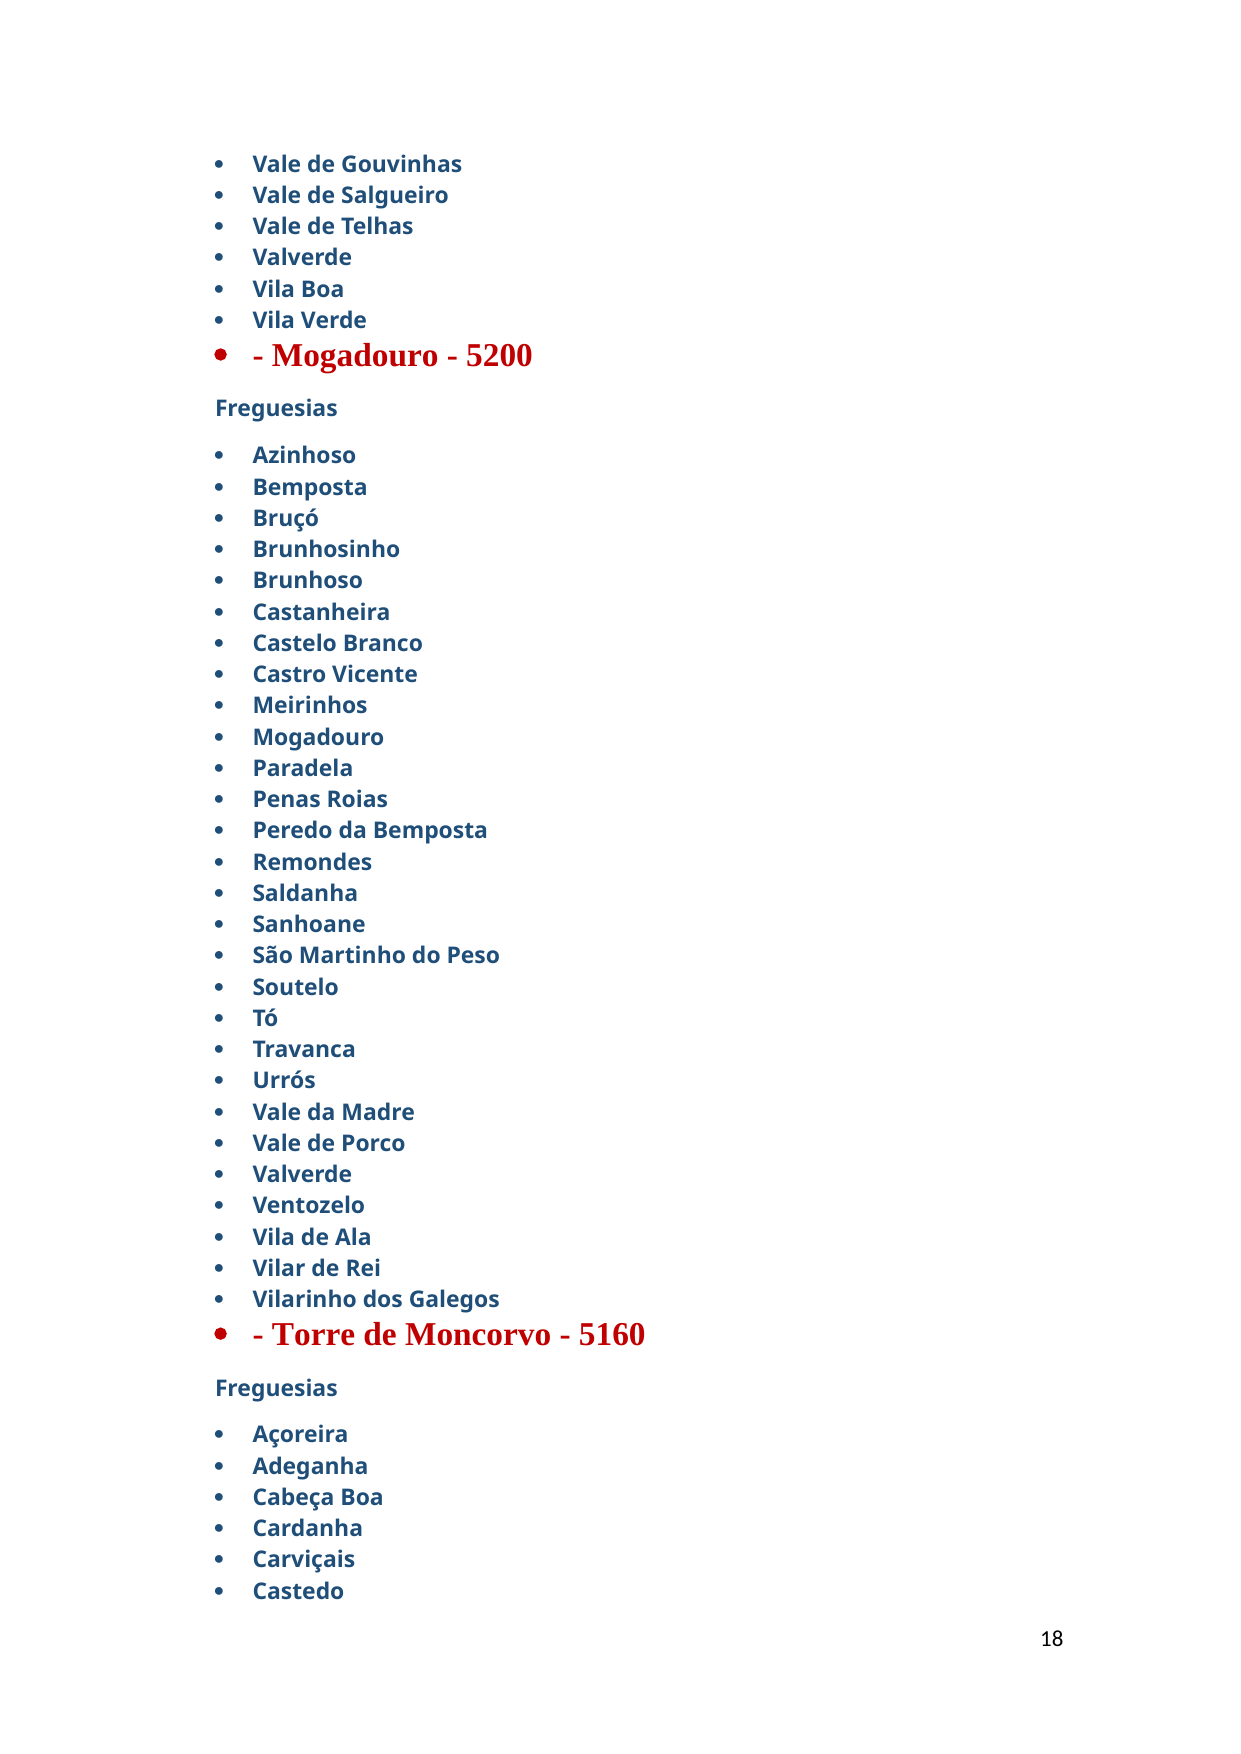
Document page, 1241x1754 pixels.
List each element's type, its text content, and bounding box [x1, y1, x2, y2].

subtitle Soutelo [215, 971, 1047, 1002]
subtitle Valverde [215, 241, 1047, 273]
subtitle Carviçais [215, 1543, 1047, 1575]
subtitle Peredo da Bemposta [215, 814, 1047, 846]
subtitle Vale da Madre [215, 1096, 1047, 1127]
subtitle Vale de Gouvinhas [215, 148, 1047, 179]
subtitle Castanheira [215, 596, 1047, 627]
subtitle Castro Vicente [215, 658, 1047, 689]
subtitle Vila de Ala [215, 1221, 1047, 1252]
subtitle Vila Verde [215, 304, 1047, 335]
list - Mogadouro - 5200 [215, 335, 1063, 373]
subtitle Açoreira [215, 1418, 1047, 1450]
subtitle Travanca [215, 1033, 1047, 1064]
subtitle Brunhoso [215, 564, 1047, 596]
subtitle Freguesias [215, 1372, 1047, 1403]
subtitle Valverde [215, 1158, 1047, 1189]
subtitle Bruçó [215, 502, 1047, 533]
subtitle Sanhoane [215, 908, 1047, 939]
subtitle Remondes [215, 846, 1047, 877]
subtitle Cardanha [215, 1512, 1047, 1543]
subtitle Bemposta [215, 471, 1047, 502]
subtitle Urrós [215, 1064, 1047, 1096]
subtitle São Martinho do Peso [215, 939, 1047, 971]
subtitle Adeganha [215, 1450, 1047, 1481]
subtitle Vale de Porco [215, 1127, 1047, 1158]
subtitle Vila Boa [215, 273, 1047, 304]
subtitle Freguesias [215, 392, 1047, 424]
subtitle Paradela [215, 752, 1047, 783]
subtitle Ventozelo [215, 1189, 1047, 1221]
subtitle Tó [215, 1002, 1047, 1033]
subtitle Azinhoso [215, 439, 1047, 471]
subtitle Meirinhos [215, 689, 1047, 721]
subtitle Vilar de Rei [215, 1252, 1047, 1283]
subtitle Brunhosinho [215, 533, 1047, 564]
list - Torre de Moncorvo - 5160 [215, 1314, 1063, 1353]
subtitle Castedo [215, 1575, 1047, 1606]
subtitle Castelo Branco [215, 627, 1047, 658]
subtitle Penas Roias [215, 783, 1047, 814]
subtitle Mogadouro [215, 721, 1047, 752]
subtitle Cabeça Boa [215, 1481, 1047, 1512]
subtitle Saldanha [215, 877, 1047, 908]
subtitle Vilarinho dos Galegos [215, 1283, 1047, 1314]
subtitle Vale de Salgueiro [215, 179, 1047, 210]
subtitle Vale de Telhas [215, 210, 1047, 241]
